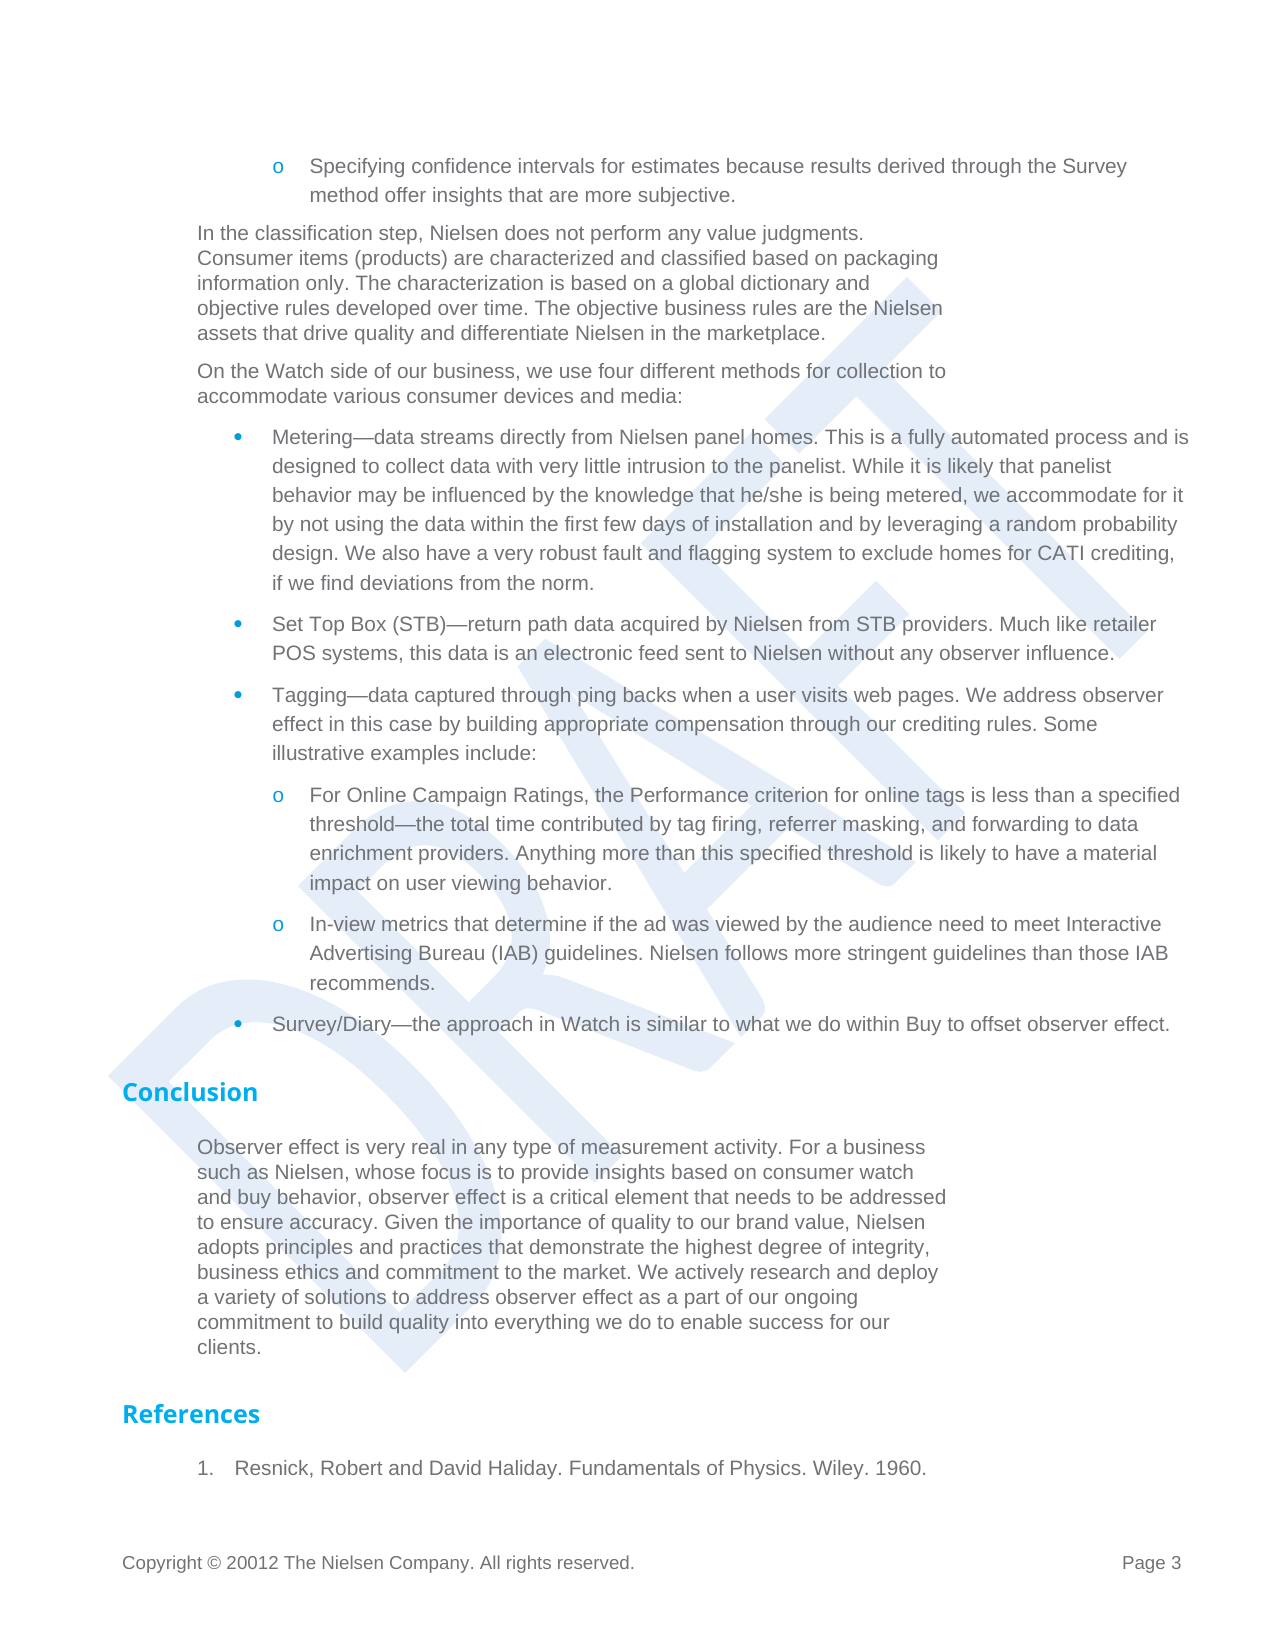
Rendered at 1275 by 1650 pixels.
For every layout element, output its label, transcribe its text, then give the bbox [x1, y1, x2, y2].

text Metering—data streams directly from Nielsen panel homes. This is a fully automated process and is designed to collect data with very little intrusion to the panelist. While it is likely that panelist behavior may be influenced by the knowledge that he/she is being metered, we accommodate for it by not using the data within the first few days of installation and by leveraging a random probability design. We also have a very robust fault and flagging system to exclude homes for CATI crediting, if we find deviations from the norm. [234, 421, 1191, 596]
text Survey/Diary—the approach in Watch is similar to what we do within Buy to offset observer effect. [234, 1008, 1191, 1037]
subtitle Conclusion [122, 1075, 974, 1109]
text Set Top Box (STB)—return path data acquired by Nielsen from STB providers. Much like retailer POS systems, this data is an electronic feed sent to Nielsen without any observer influence. [234, 608, 1191, 667]
text For Online Campaign Ratings, the Performance criterion for online tags is less than a specified threshold—the total time contributed by tag firing, referrer masking, and forwarding to data enrichment providers. Anything more than this specified threshold is likely to have a material impact on user viewing behavior. [272, 779, 1191, 896]
subtitle References [122, 1397, 974, 1431]
text In-view metrics that determine if the ad was viewed by the audience need to meet Interactive Advertising Bureau (IAB) guidelines. Nielsen follows more stringent guidelines than those IAB recommends. [272, 908, 1191, 996]
text Observer effect is very real in any type of measurement activity. For a business such as Nielsen, whose focus is to provide insights based on consumer watch and buy behavior, observer effect is a critical element that needs to be addressed to ensure accuracy. Given the importance of quality to our brand value, Nielsen adopts principles and practices that demonstrate the highest degree of integrity, business ethics and commitment to the market. We actively research and deploy a variety of solutions to address observer effect as a part of our ongoing commitment to build quality into everything we do to enable success for our clients. [197, 1134, 951, 1359]
text In the classification step, Nielsen does not perform any value judgments. Consumer items (products) are characterized and classified based on packaging information only. The characterization is based on a global dictionary and objective rules developed over time. The objective business rules are the Nielsen assets that drive quality and differentiate Nielsen in the marketplace. [197, 221, 951, 346]
text Tagging—data captured through ping backs when a user visits web pages. We address observer effect in this case by building appropriate compensation through our crediting rules. Some illustrative examples include: [234, 679, 1191, 767]
text On the Watch side of our business, we use four different methods for collection to accommodate various consumer devices and media: [197, 358, 951, 408]
text Specifying confidence intervals for estimates because results derived through the Survey method offer insights that are more subjective. [272, 150, 1191, 208]
list Resnick, Robert and David Haliday. Fundamentals of Physics. Wiley. 1960. [197, 1456, 951, 1481]
